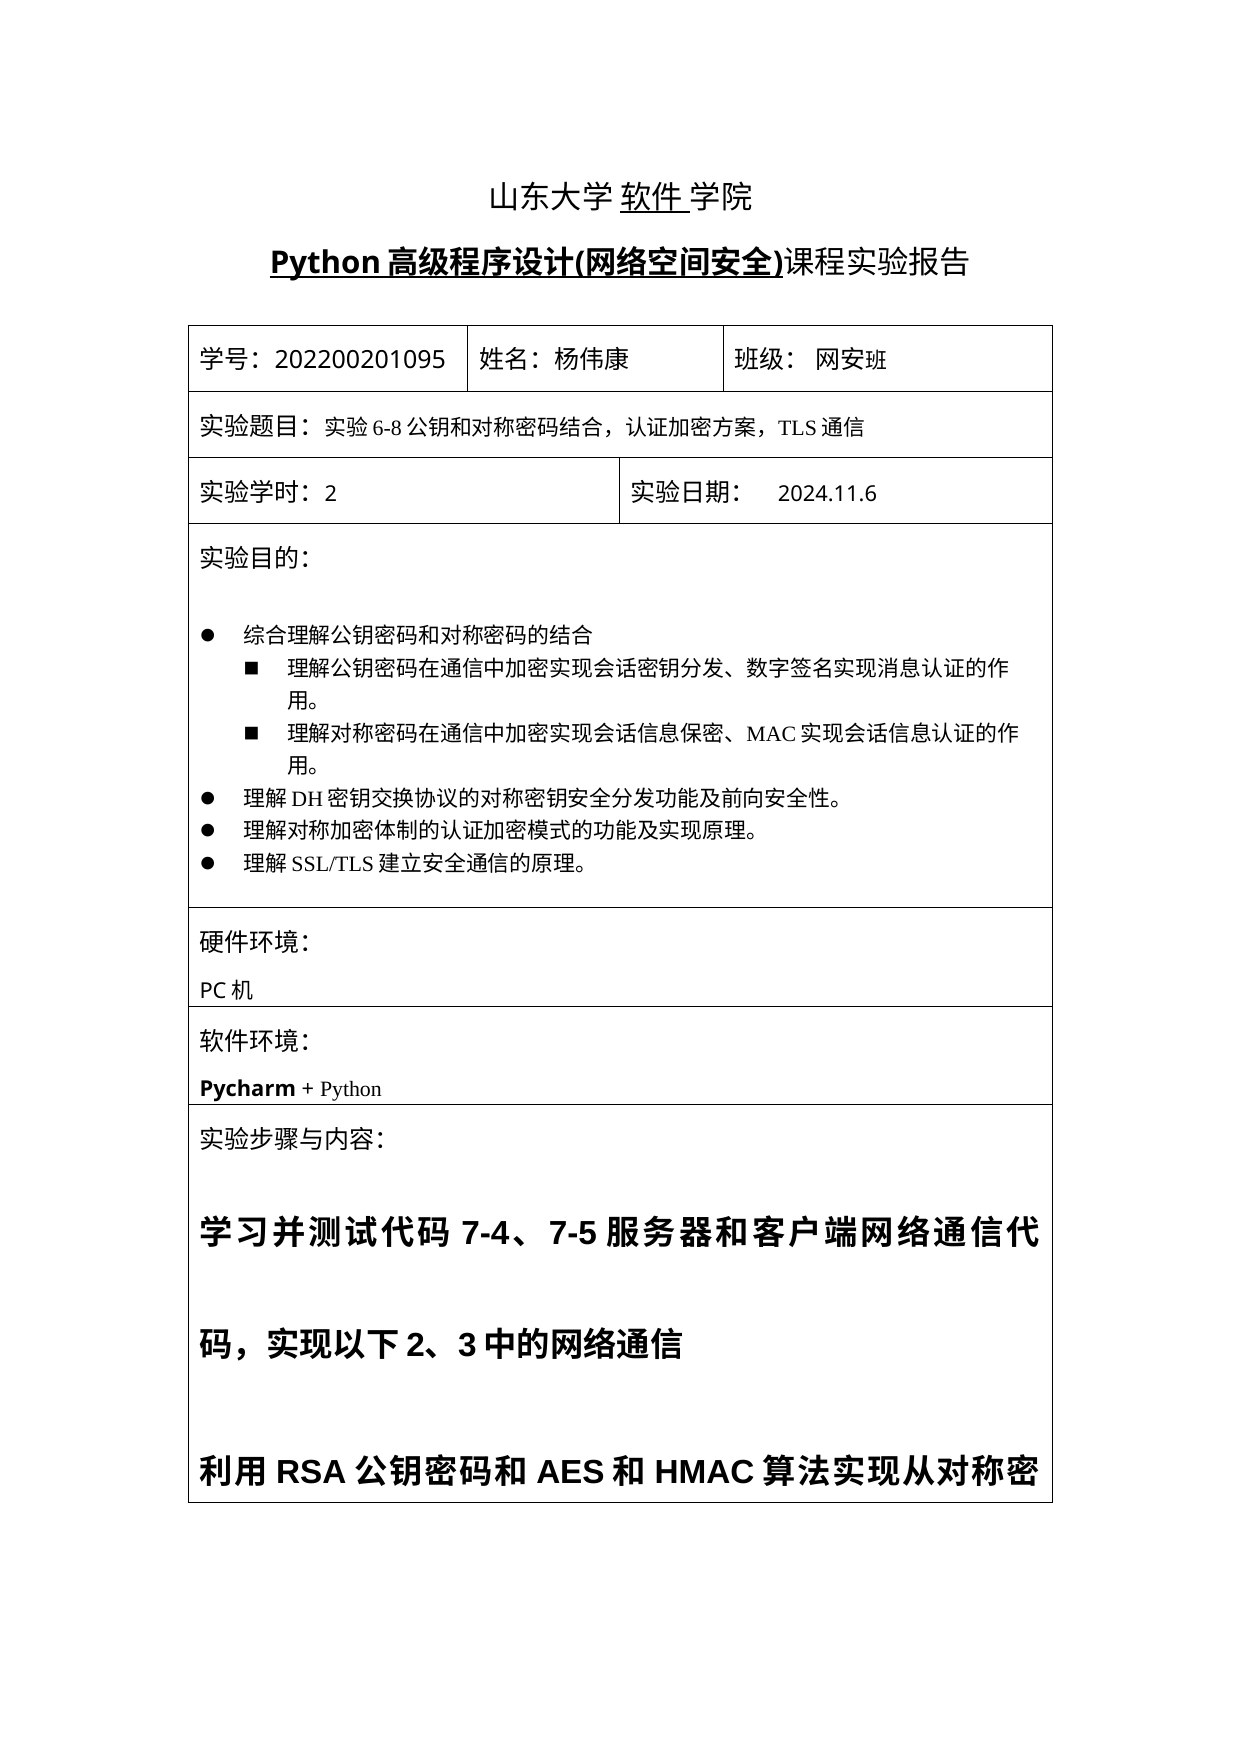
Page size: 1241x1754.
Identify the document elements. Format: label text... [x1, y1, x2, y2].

table_cell 软件环境： Pycharm + Python [189, 1007, 1052, 1104]
table_header 学号：202200201095 [189, 326, 467, 391]
table_cell 实验学时：2 [189, 458, 619, 523]
text 山东大学 软件 学院 [187, 162, 1053, 227]
table_cell 实验目的： 综合理解公钥密码和对称密码的结合 理解公钥密码在通信中加密实现会话密钥分发、数字签名实现消息认证的作用。 理解对称密码在通信中加密实现会话信息保密、MAC实现会话信息认证的作用。 理解DH密钥交换协议的对称密钥安全分发功能及前向安全性。 理解对称加密体制的认证加密模式的功能及实现原理。 理解SSL/TLS建立安全通信的原理。 [189, 524, 1052, 907]
table_cell 实验题目：实验6-8公钥和对称密码结合，认证加密方案，TLS通信 [189, 392, 1052, 457]
table_header 班级： 网安班 [724, 326, 1052, 391]
text Python高级程序设计(网络空间安全)课程实验报告 [187, 227, 1053, 292]
table_cell 实验日期： 2024.11.6 [620, 458, 1052, 523]
table_cell 硬件环境： PC机 [189, 908, 1052, 1006]
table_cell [189, 1105, 1052, 1502]
table_header 姓名：杨伟康 [468, 326, 723, 391]
